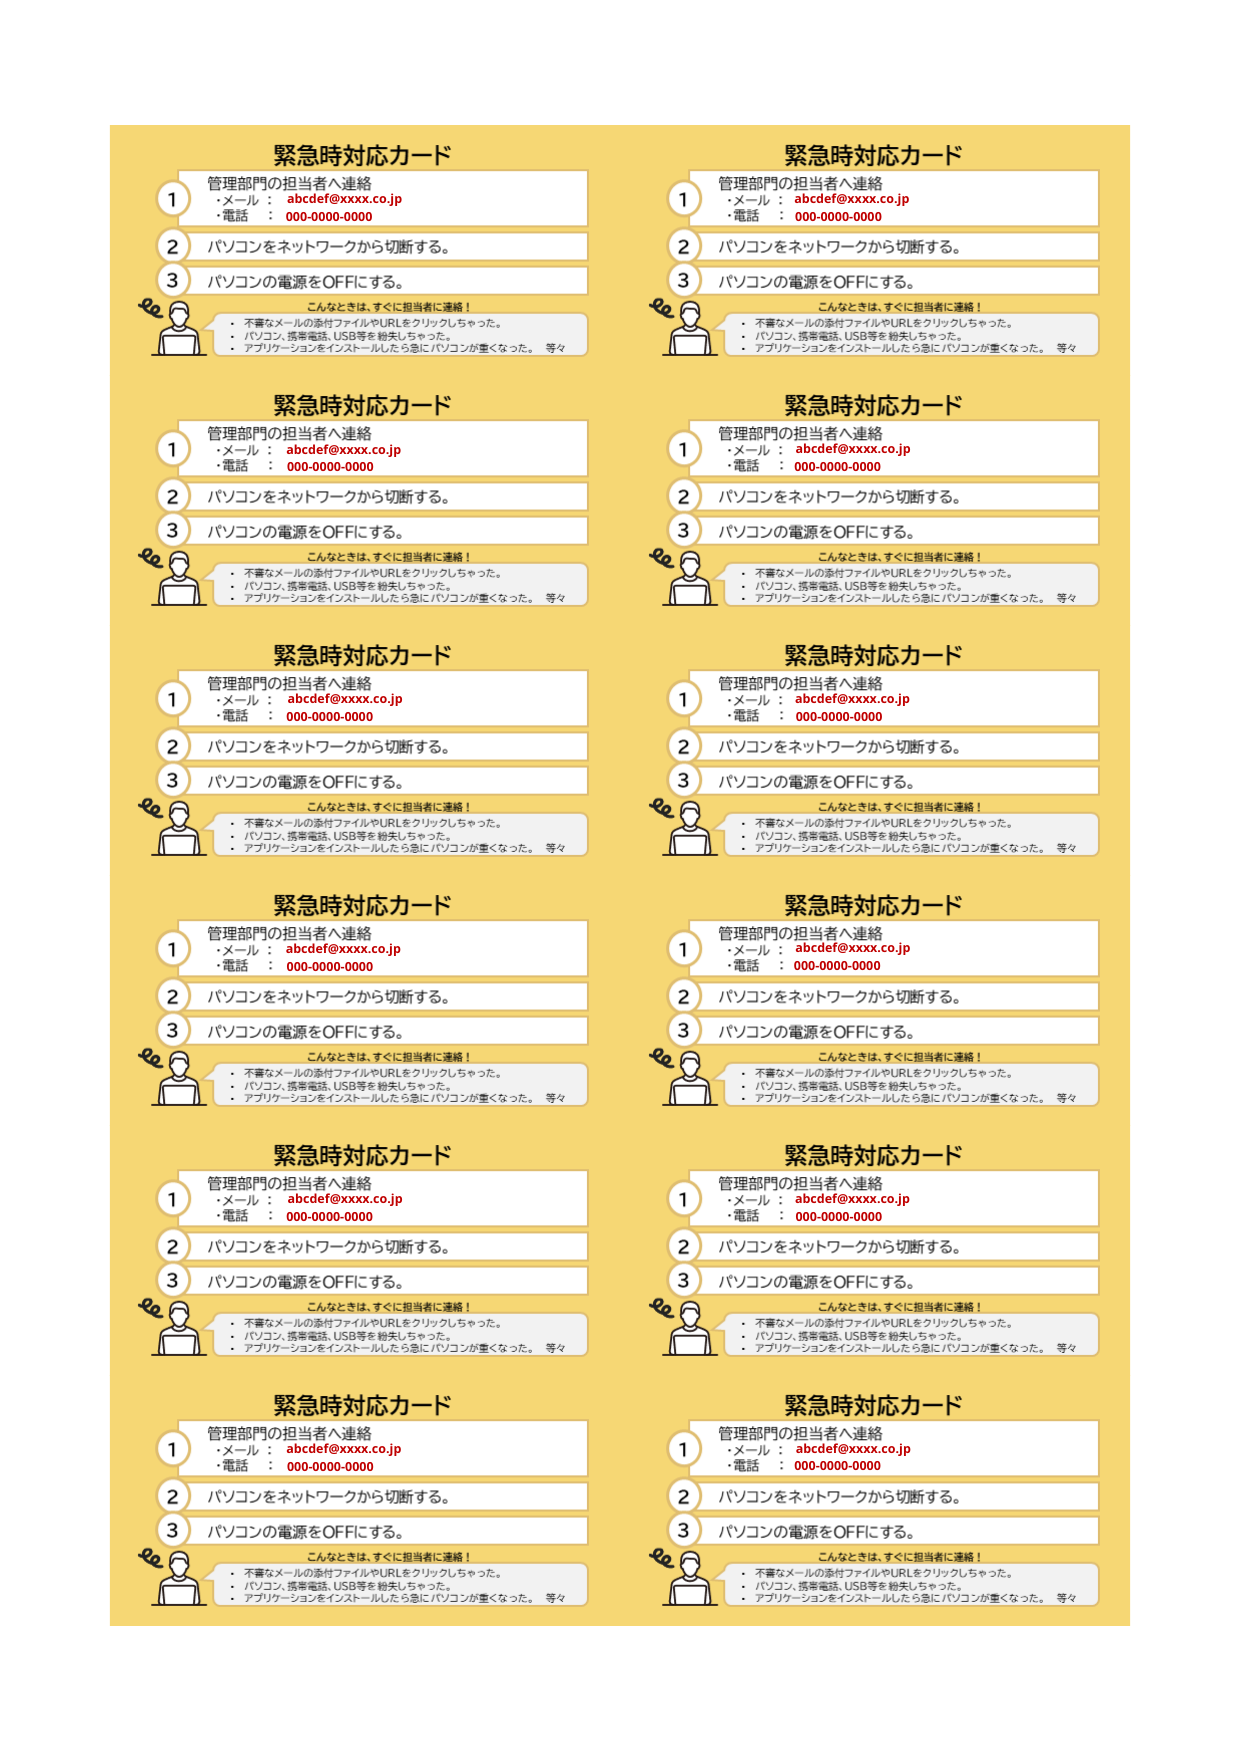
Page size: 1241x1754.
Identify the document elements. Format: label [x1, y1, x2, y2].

picture [109, 125, 1131, 1626]
